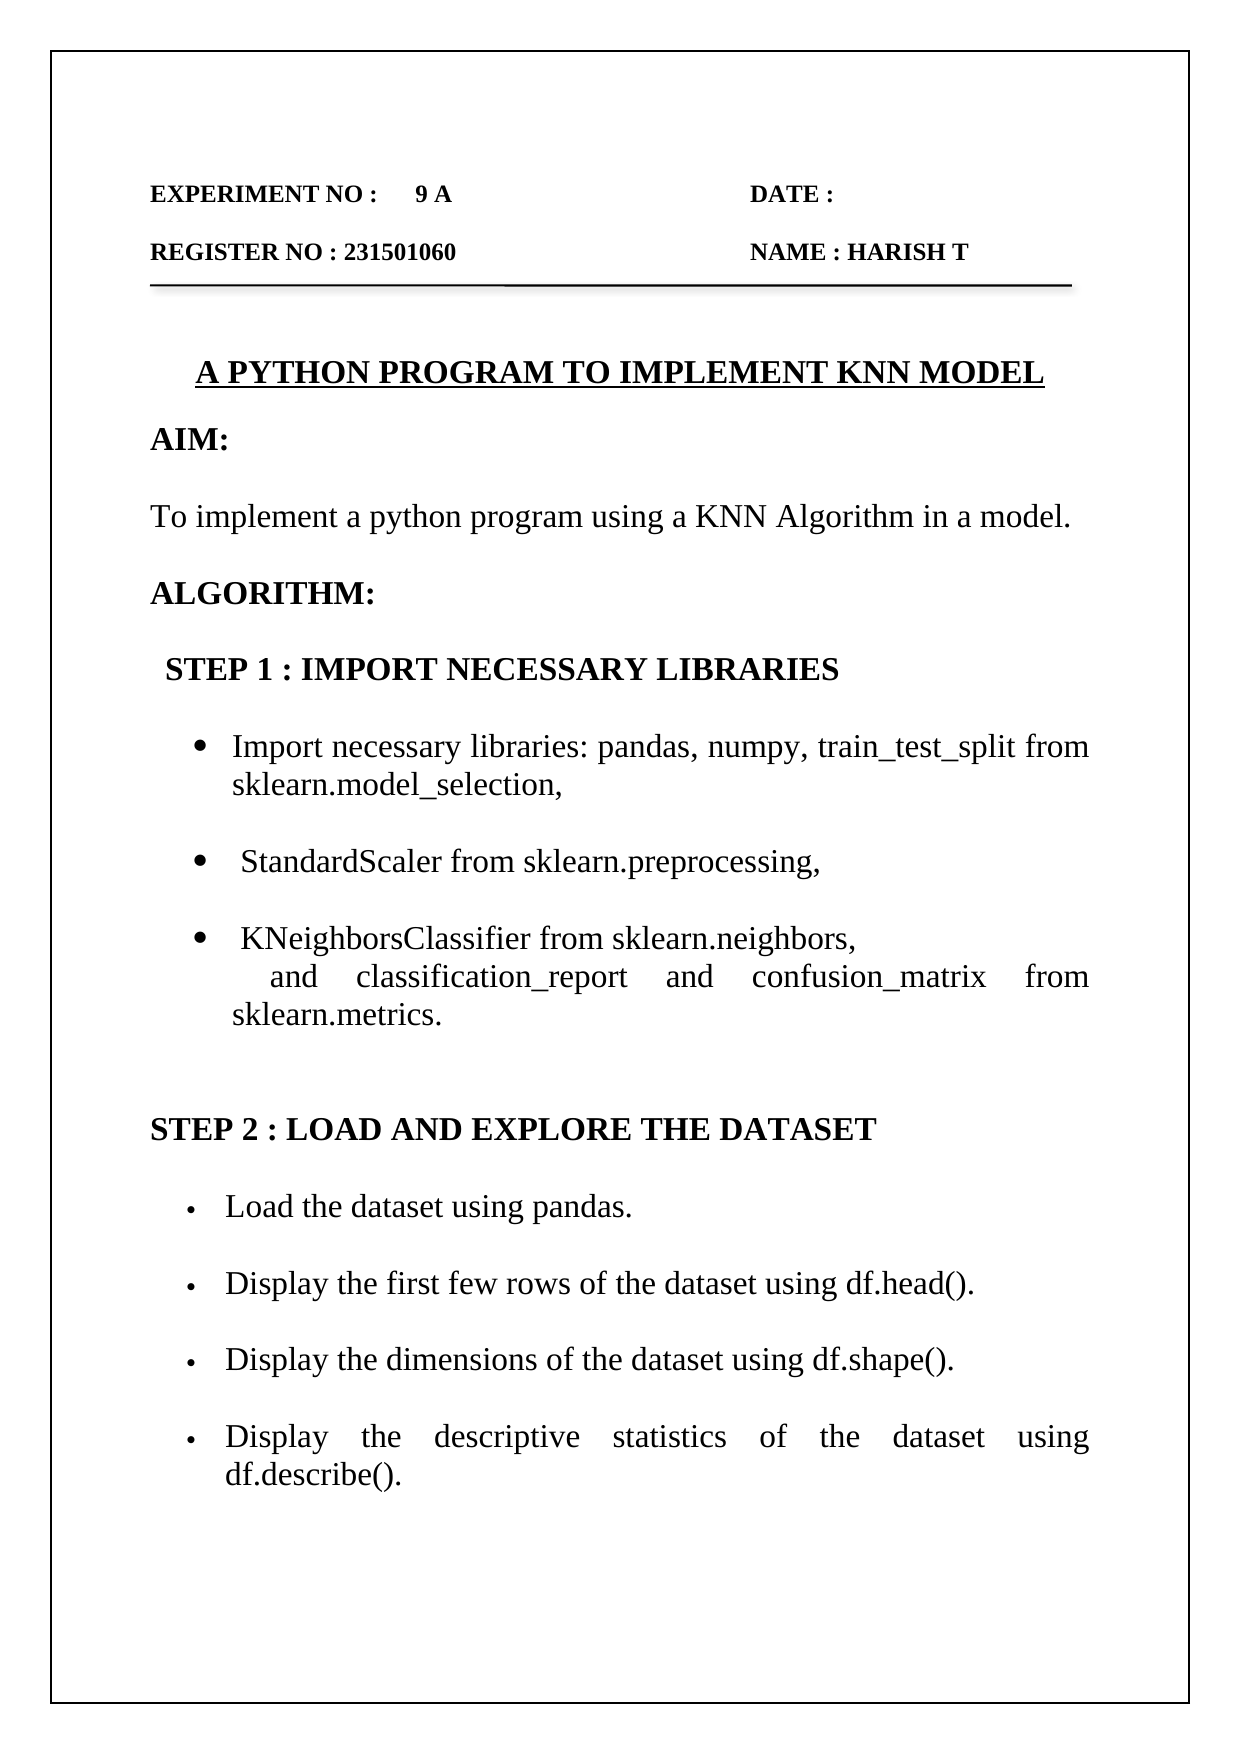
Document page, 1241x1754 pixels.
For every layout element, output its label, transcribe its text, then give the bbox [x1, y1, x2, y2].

list Display the first few rows of the dataset using df.head(). [187, 1263, 1090, 1301]
text STEP 1 : IMPORT NECESSARY LIBRARIES [165, 649, 1090, 688]
list Display the dimensions of the dataset using df.shape(). [187, 1339, 1090, 1378]
text STEP 2 : LOAD AND EXPLORE THE DATASET [150, 1109, 1090, 1148]
text AIM: [150, 419, 1090, 458]
list Import necessary libraries: pandas, numpy, train_test_split from sklearn.model_selection, [194, 726, 1090, 803]
text REGISTER NO : 231501060 NAME : HARISH T [150, 237, 1090, 265]
list Load the dataset using pandas. [187, 1186, 1090, 1224]
text ALGORITHM: [150, 573, 1090, 611]
list Display the descriptive statistics of the dataset using df.describe(). [187, 1416, 1090, 1493]
list StandardScaler from sklearn.preprocessing, [194, 841, 1090, 879]
text A PYTHON PROGRAM TO IMPLEMENT KNN MODEL [150, 352, 1090, 391]
list KNeighborsClassifier from sklearn.neighbors, [194, 918, 1090, 956]
text To implement a python program using a KNN Algorithm in a model. [150, 496, 1090, 534]
list and classification_report and confusion_matrix from sklearn.metrics. [232, 956, 1090, 1033]
text EXPERIMENT NO : 9 A DATE : [150, 179, 1090, 207]
